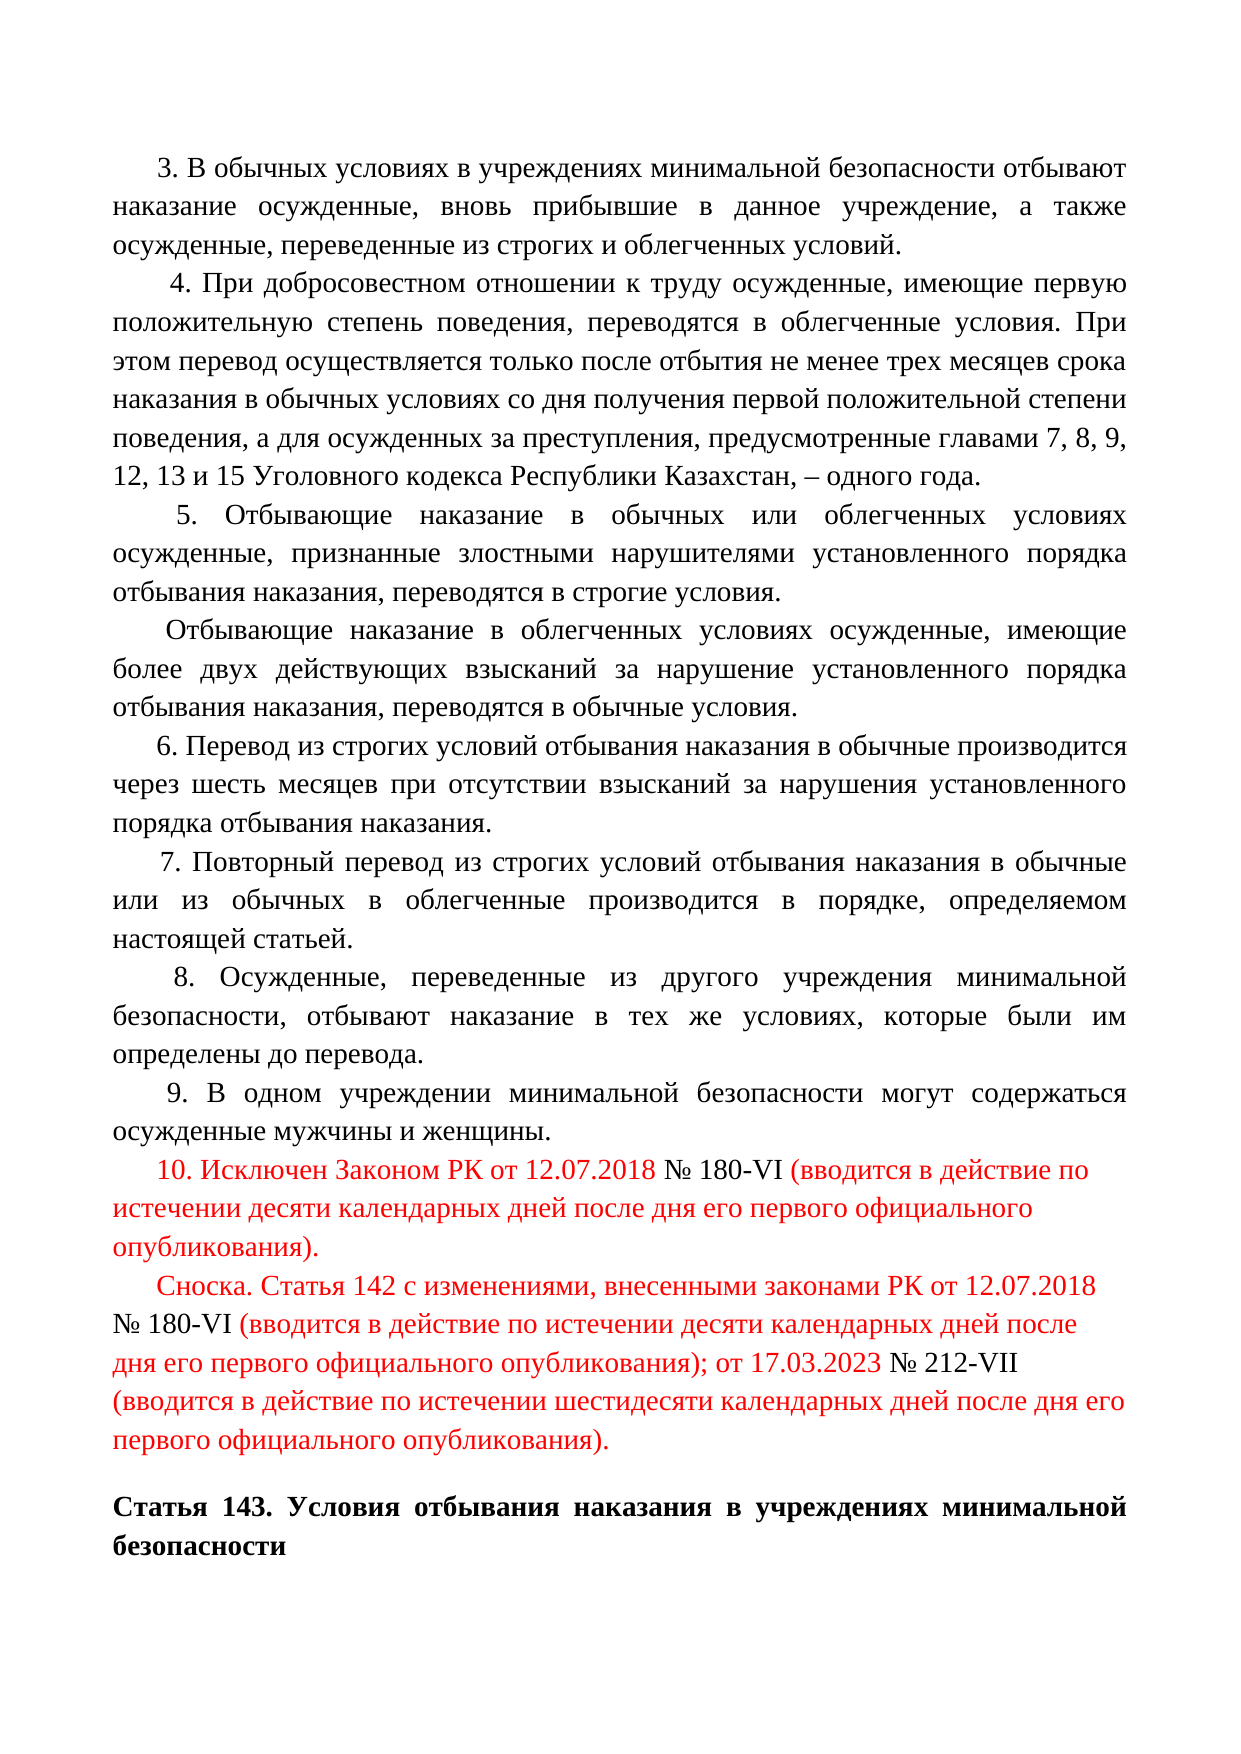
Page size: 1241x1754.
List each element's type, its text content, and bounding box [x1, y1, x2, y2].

text 3. В обычных условиях в учреждениях минимальной безопасности отбывают наказание осужденные, вновь прибывшие в данное учреждение, а также осужденные, переведенные из строгих и облегченных условий. [112, 150, 1128, 261]
text 9. В одном учреждении минимальной безопасности могут содержаться осужденные мужчины и женщины. [112, 1075, 1128, 1147]
text 4. При добросовестном отношении к труду осужденные, имеющие первую положительную степень поведения, переводятся в облегченные условия. При этом перевод осуществляется только после отбытия не менее трех месяцев срока наказания в обычных условиях со дня получения первой положительной степени поведения, а для осужденных за преступления, предусмотренные главами 7, 8, 9, 12, 13 и 15 Уголовного кодекса Республики Казахстан, – одного года. [112, 266, 1128, 492]
text 7. Повторный перевод из строгих условий отбывания наказания в обычные или из обычных в облегченные производится в порядке, определяемом настоящей статьей. [112, 844, 1128, 954]
text 10. Исключен Законом РК от 12.07.2018 № 180-VI (вводится в действие по истечении десяти календарных дней после дня его первого официального опубликования). Сноска. Статья 142 с изменениями, внесенными законами РК от 12.07.2018 № 180-VI (вводится в действие по истечении десяти календарных дней после дня его первого официального опубликования); от 17.03.2023 № 212-VII (вводится в действие по истечении шестидесяти календарных дней после дня его первого официального опубликования). [112, 1152, 1128, 1486]
text 6. Перевод из строгих условий отбывания наказания в обычные производится через шесть месяцев при отсутствии взысканий за нарушения установленного порядка отбывания наказания. [112, 728, 1128, 839]
text Статья 143. Условия отбывания наказания в учреждениях минимальной безопасности [112, 1489, 1128, 1562]
text 8. Осужденные, переведенные из другого учреждения минимальной безопасности, отбывают наказание в тех же условиях, которые были им определены до перевода. [112, 959, 1128, 1070]
text 5. Отбывающие наказание в обычных или облегченных условиях осужденные, признанные злостными нарушителями установленного порядка отбывания наказания, переводятся в строгие условия. [112, 497, 1128, 607]
text Отбывающие наказание в облегченных условиях осужденные, имеющие более двух действующих взысканий за нарушение установленного порядка отбывания наказания, переводятся в обычные условия. [112, 612, 1128, 723]
